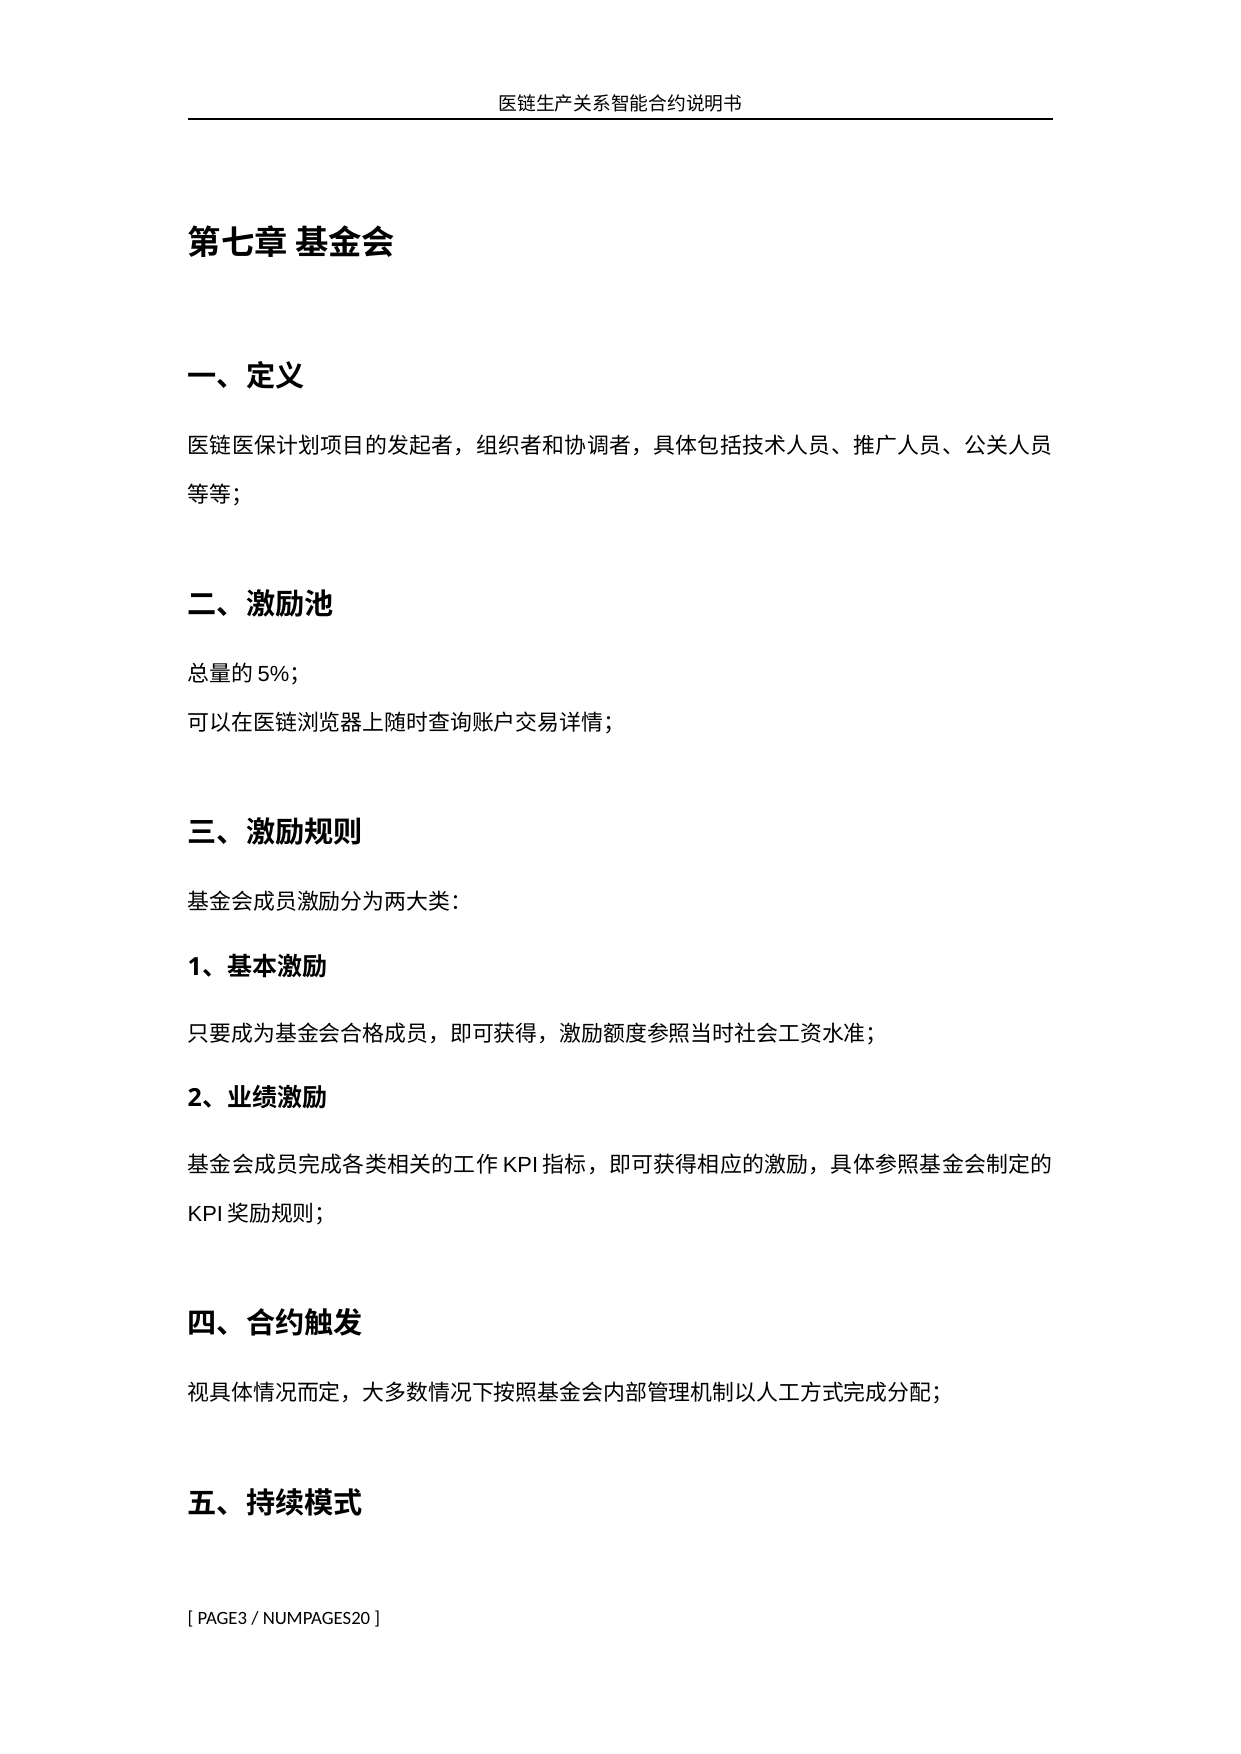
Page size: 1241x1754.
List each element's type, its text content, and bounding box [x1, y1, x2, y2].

text 五、持续模式 [187, 1468, 1053, 1533]
text 只要成为基金会合格成员，即可获得，激励额度参照当时社会工资水准； [187, 1015, 1053, 1048]
text 第七章 基金会 [187, 207, 1053, 272]
text 基金会成员完成各类相关的工作KPI指标，即可获得相应的激励，具体参照基金会制定的KPI奖励规则； [187, 1147, 1053, 1228]
text 1、基本激励 [187, 932, 1053, 997]
text 2、业绩激励 [187, 1063, 1053, 1128]
text 可以在医链浏览器上随时查询账户交易详情； [187, 704, 1053, 737]
text 三、激励规则 [187, 797, 1053, 862]
text 基金会成员激励分为两大类： [187, 884, 1053, 916]
text 总量的5%； [187, 656, 1053, 688]
text 四、合约触发 [187, 1289, 1053, 1354]
text 一、定义 [187, 341, 1053, 406]
text 医链医保计划项目的发起者，组织者和协调者，具体包括技术人员、推广人员、公关人员等等； [187, 427, 1053, 509]
text 二、激励池 [187, 569, 1053, 634]
text 视具体情况而定，大多数情况下按照基金会内部管理机制以人工方式完成分配； [187, 1375, 1053, 1407]
